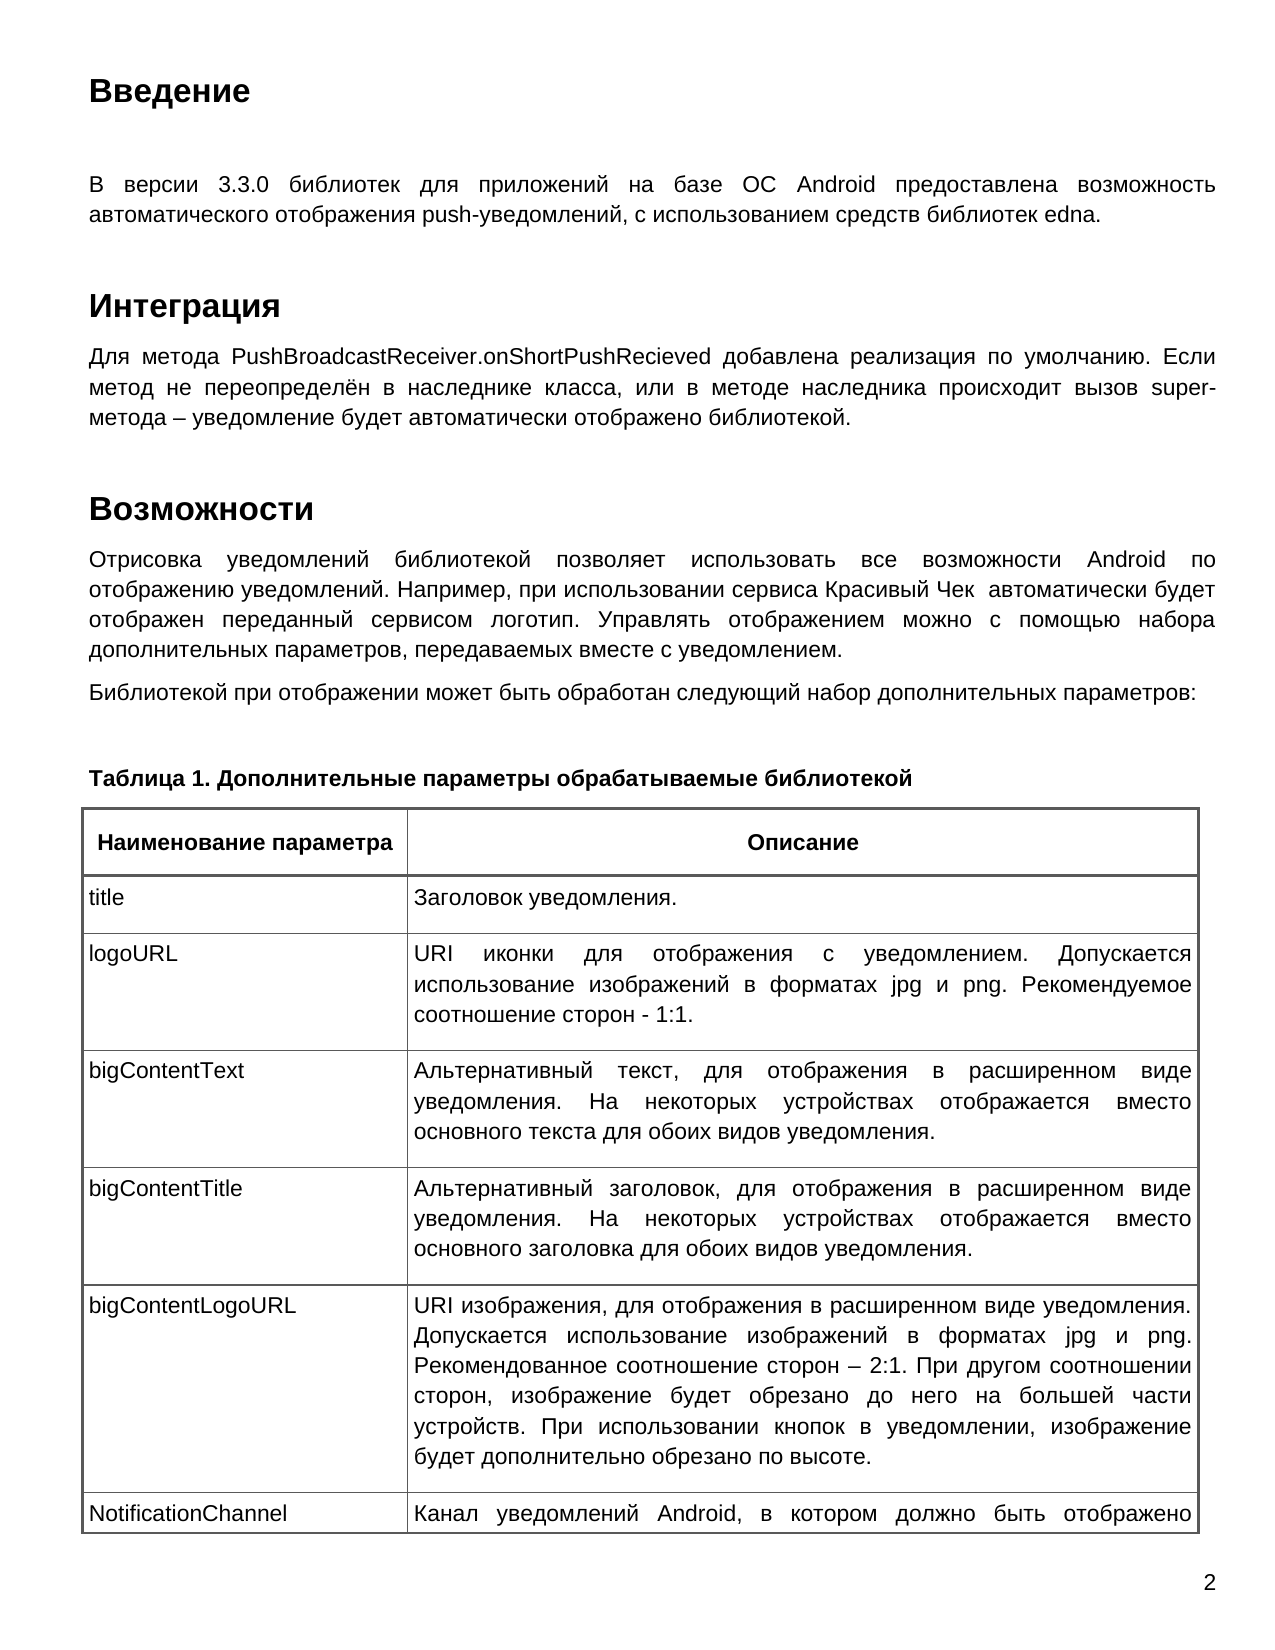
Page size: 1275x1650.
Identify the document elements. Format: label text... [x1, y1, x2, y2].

text Библиотекой при отображении может быть обработан следующий набор дополнительных параметров: [89, 679, 1216, 705]
subtitle Введение [89, 72, 1216, 110]
table_cell Альтернативный текст, для отображения в расширенном виде уведомления. На некоторых устройствах отображается вместо основного текста для обоих видов уведомления. [408, 1051, 1197, 1167]
text Отрисовка уведомлений библиотекой позволяет использовать все возможности Android по отображению уведомлений. Например, при использовании сервиса Красивый Чек автоматически будет отображен переданный сервисом логотип. Управлять отображением можно с помощью набора дополнительных параметров, передаваемых вместе с уведомлением. [89, 546, 1216, 663]
table_cell bigContentLogoURL [84, 1286, 407, 1492]
subtitle Возможности [89, 489, 1216, 527]
table_cell title [84, 877, 407, 932]
table_cell URI иконки для отображения с уведомлением. Допускается использование изображений в форматах jpg и png. Рекомендуемое соотношение сторон - 1:1. [408, 934, 1197, 1050]
table_header Наименование параметра [84, 810, 407, 874]
table_cell URI изображения, для отображения в расширенном виде уведомления. Допускается использование изображений в форматах jpg и png. Рекомендованное соотношение сторон – 2:1. При другом соотношении сторон, изображение будет обрезано до него на большей части устройств. При использовании кнопок в уведомлении, изображение будет дополнительно обрезано по высоте. [408, 1286, 1197, 1492]
table_header Описание [408, 810, 1197, 874]
subtitle Интеграция [89, 287, 1216, 325]
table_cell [408, 1493, 1197, 1532]
table_cell NotificationChannel [84, 1493, 407, 1532]
text В версии 3.3.0 библиотек для приложений на базе ОС Android предоставлена возможность автоматического отображения push-уведомлений, с использованием средств библиотек edna. [89, 171, 1216, 227]
table_cell bigContentText [84, 1051, 407, 1167]
table_cell logoURL [84, 934, 407, 1050]
table_cell Альтернативный заголовок, для отображения в расширенном виде уведомления. На некоторых устройствах отображается вместо основного заголовка для обоих видов уведомления. [408, 1168, 1197, 1284]
table_cell bigContentTitle [84, 1168, 407, 1284]
table_cell Заголовок уведомления. [408, 877, 1197, 932]
text Таблица 1. Дополнительные параметры обрабатываемые библиотекой [89, 764, 1216, 791]
text Для метода PushBroadcastReceiver.onShortPushRecieved добавлена реализация по умолчанию. Если метод не переопределён в наследнике класса, или в методе наследника происходит вызов super-метода – уведомление будет автоматически отображено библиотекой. [89, 343, 1216, 430]
